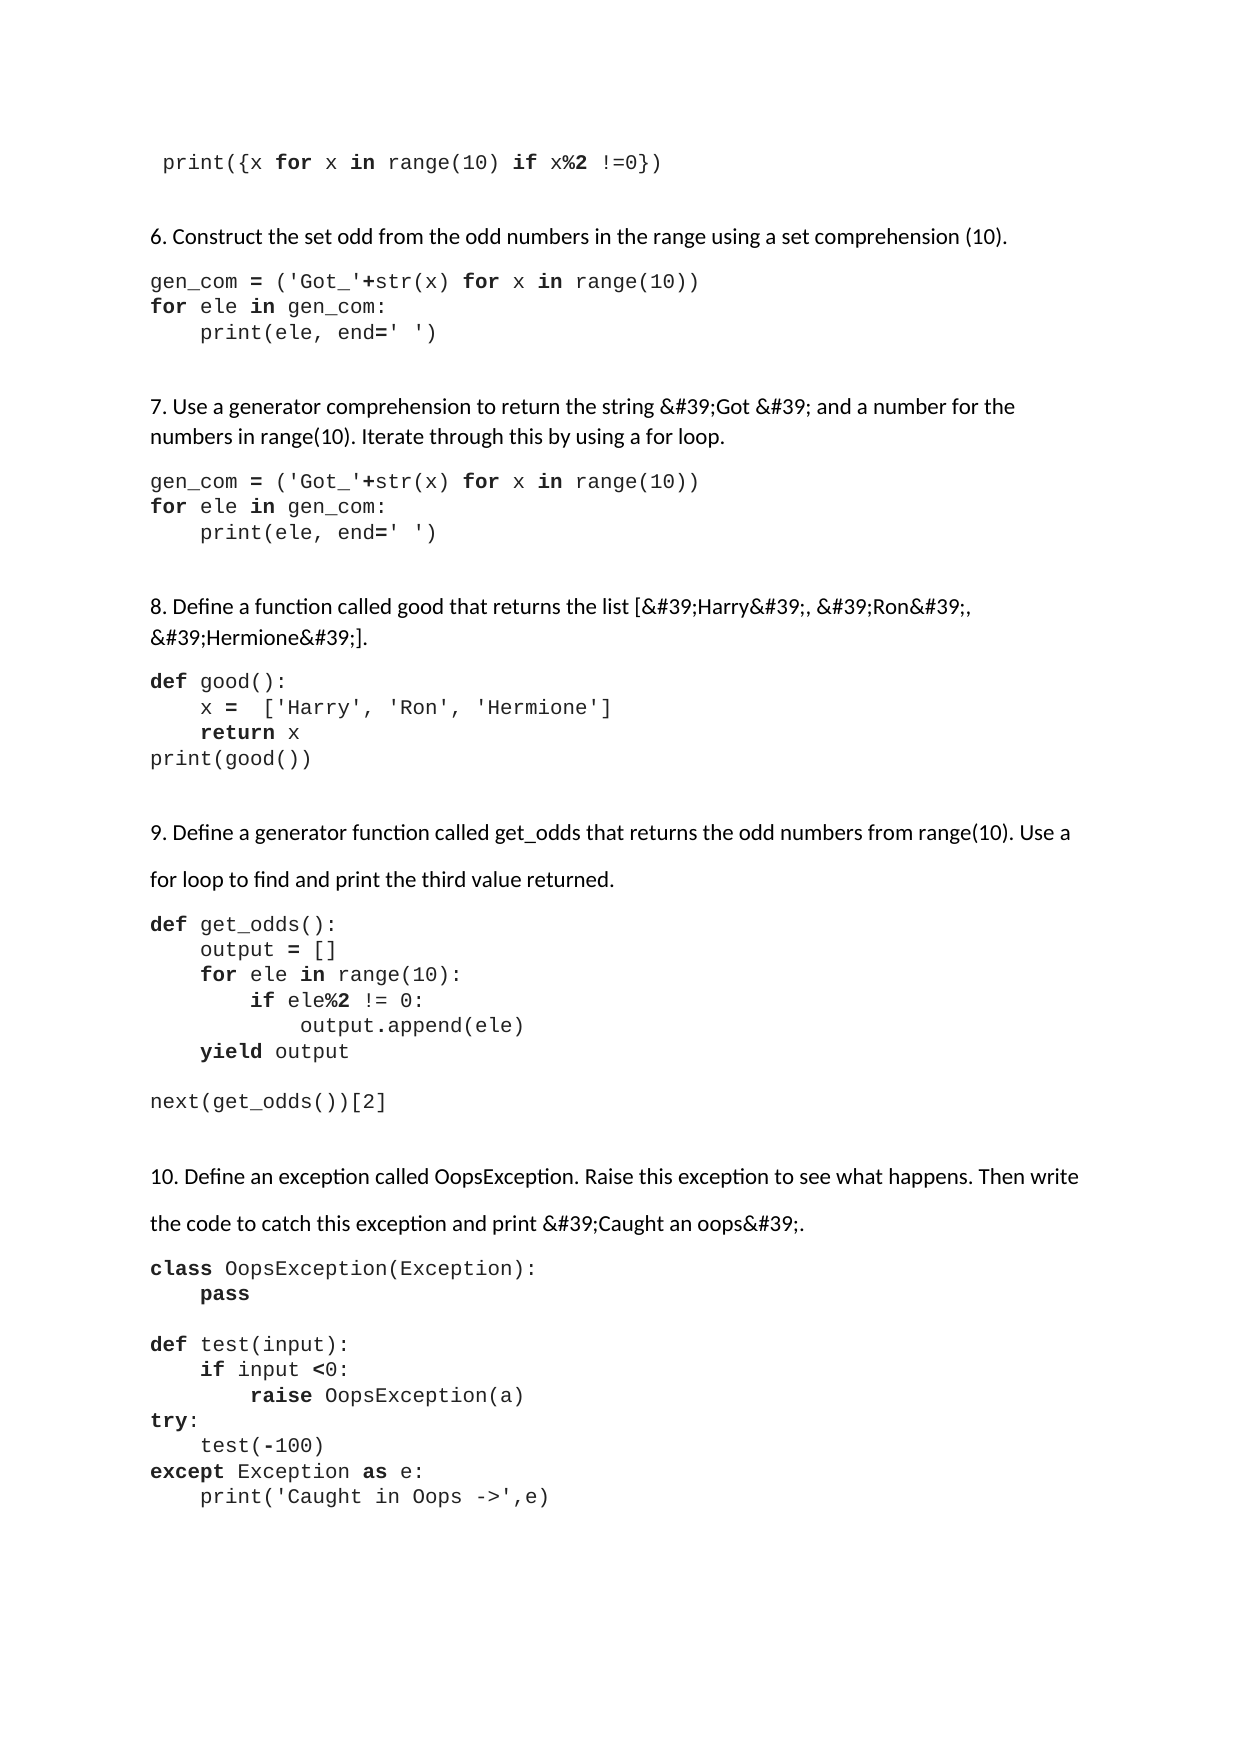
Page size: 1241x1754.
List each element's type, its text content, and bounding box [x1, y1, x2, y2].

text next(get_odds())[2] [150, 1090, 1090, 1115]
text except Exception as e: [150, 1459, 1090, 1484]
text 6. Construct the set odd from the odd numbers in the range using a set comprehension (10). [150, 222, 1090, 250]
text print(ele, end=' ') [150, 320, 1090, 345]
text print(good()) [150, 746, 1090, 771]
text def good(): [150, 669, 1090, 695]
text for ele in gen_com: [150, 294, 1090, 320]
text 9. Define a generator function called get_odds that returns the odd numbers from range(10). Use a [150, 818, 1090, 846]
text 8. Define a function called good that returns the list [&#39;Harry&#39;, &#39;Ron&#39;, &#39;Hermione&#39;]. [150, 592, 1090, 651]
text print('Caught in Oops ->',e) [150, 1484, 1090, 1510]
text try: [150, 1408, 1090, 1434]
text output = [] [150, 937, 1090, 963]
text for loop to find and print the third value returned. [150, 865, 1090, 893]
text print(ele, end=' ') [150, 520, 1090, 546]
text for ele in gen_com: [150, 495, 1090, 520]
text yield output [150, 1039, 1090, 1064]
text print({x for x in range(10) if x%2 !=0}) [150, 150, 1090, 175]
text gen_com = ('Got_'+str(x) for x in range(10)) [150, 469, 1090, 495]
text test(-100) [150, 1434, 1090, 1459]
text 7. Use a generator comprehension to return the string &#39;Got &#39; and a number for the numbers in range(10). Iterate through this by using a for loop. [150, 392, 1090, 451]
text class OopsException(Exception): [150, 1256, 1090, 1281]
text raise OopsException(a) [150, 1383, 1090, 1408]
text def get_odds(): [150, 912, 1090, 937]
text output.append(ele) [150, 1013, 1090, 1039]
text if ele%2 != 0: [150, 988, 1090, 1013]
text gen_com = ('Got_'+str(x) for x in range(10)) [150, 269, 1090, 294]
text return x [150, 720, 1090, 746]
text x = ['Harry', 'Ron', 'Hermione'] [150, 695, 1090, 720]
text def test(input): [150, 1332, 1090, 1357]
text if input <0: [150, 1357, 1090, 1383]
text pass [150, 1281, 1090, 1307]
text for ele in range(10): [150, 963, 1090, 988]
text the code to catch this exception and print &#39;Caught an oops&#39;. [150, 1209, 1090, 1237]
text 10. Define an exception called OopsException. Raise this exception to see what happens. Then write [150, 1162, 1090, 1190]
